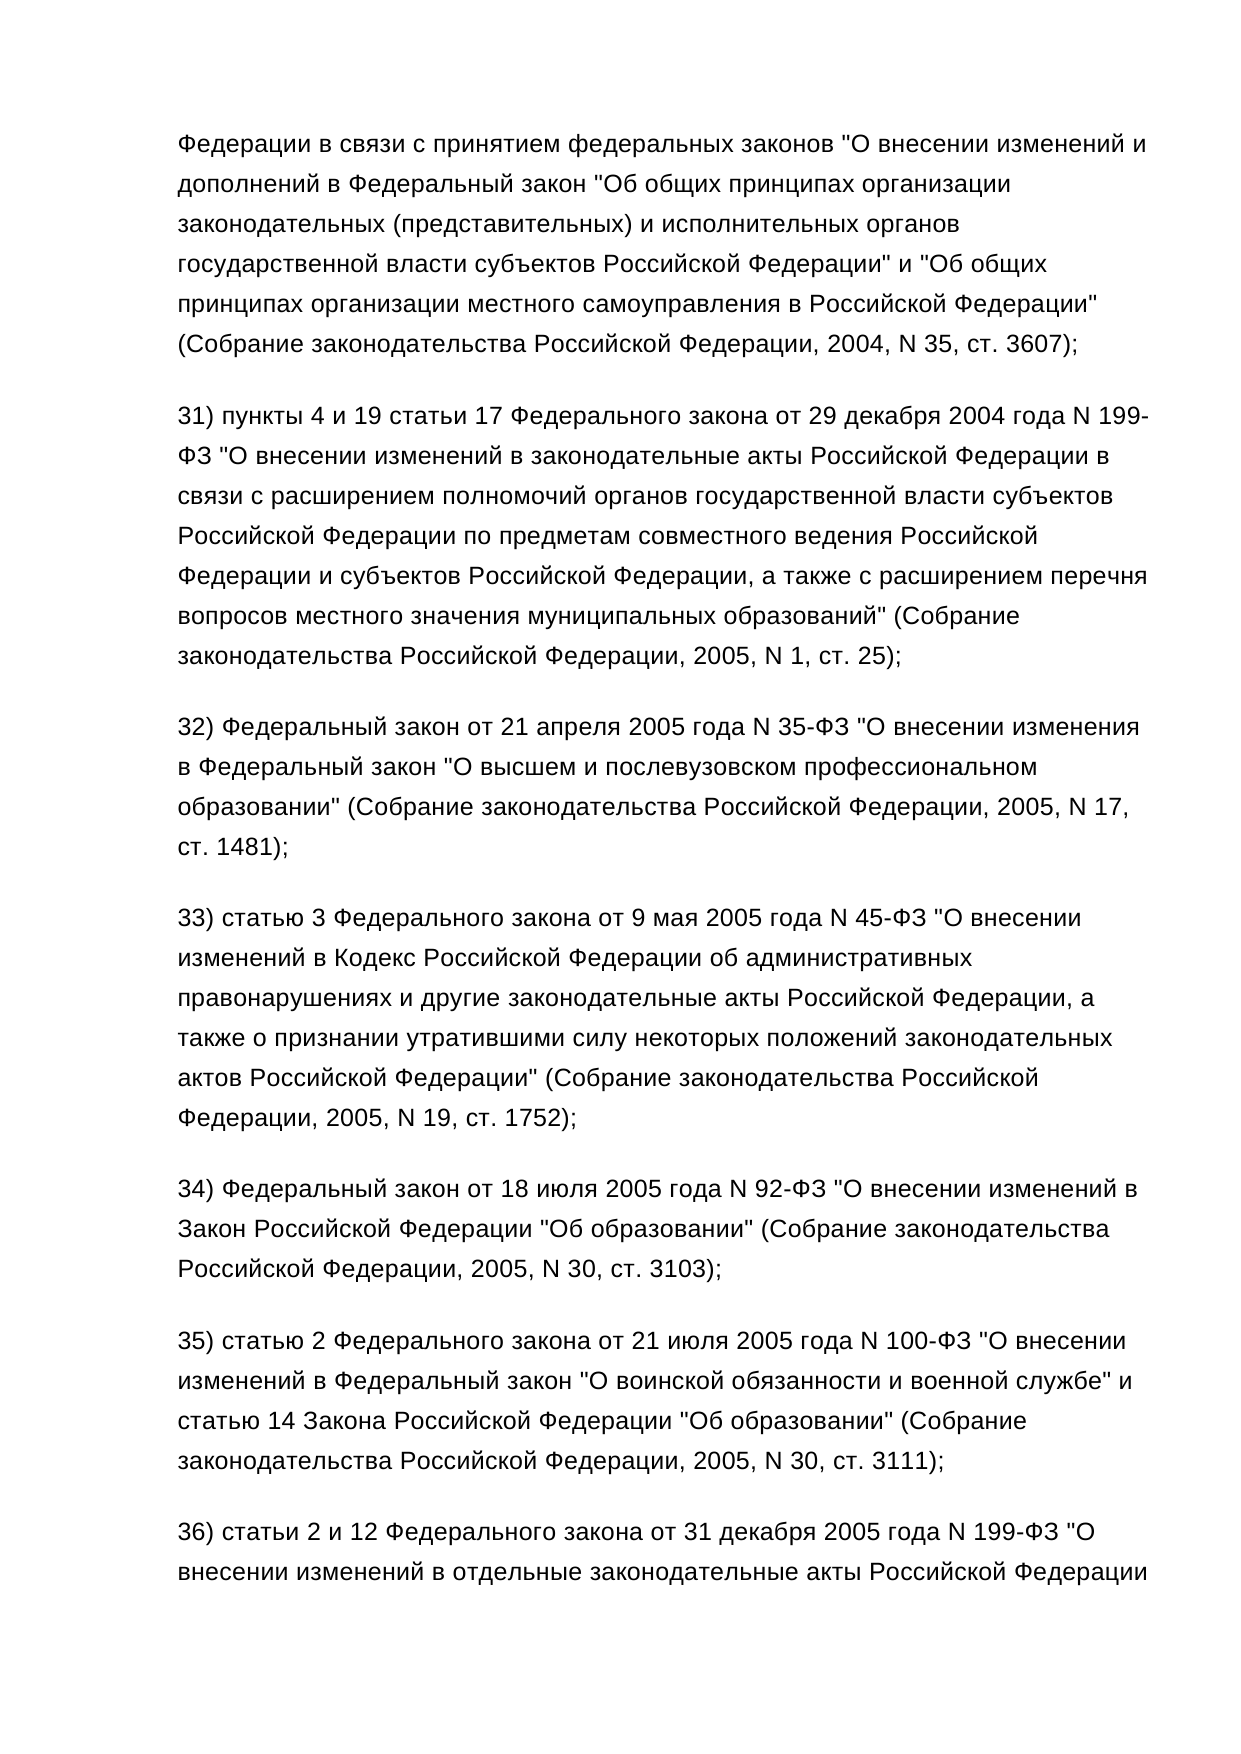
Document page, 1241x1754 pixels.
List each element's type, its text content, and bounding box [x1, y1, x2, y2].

text 34) Федеральный закон от 18 июля 2005 года N 92-ФЗ "О внесении изменений в Закон Российской Федерации "Об образовании" (Собрание законодательства Российской Федерации, 2005, N 30, ст. 3103); [177, 1163, 1152, 1283]
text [177, 1506, 1152, 1586]
text 35) статью 2 Федерального закона от 21 июля 2005 года N 100-ФЗ "О внесении изменений в Федеральный закон "О воинской обязанности и военной службе" и статью 14 Закона Российской Федерации "Об образовании" (Собрание законодательства Российской Федерации, 2005, N 30, ст. 3111); [177, 1314, 1152, 1474]
text 32) Федеральный закон от 21 апреля 2005 года N 35-ФЗ "О внесении изменения в Федеральный закон "О высшем и послевузовском профессиональном образовании" (Собрание законодательства Российской Федерации, 2005, N 17, ст. 1481); [177, 701, 1152, 861]
text 31) пункты 4 и 19 статьи 17 Федерального закона от 29 декабря 2004 года N 199-ФЗ "О внесении изменений в законодательные акты Российской Федерации в связи с расширением полномочий органов государственной власти субъектов Российской Федерации по предметам совместного ведения Российской Федерации и субъектов Российской Федерации, а также с расширением перечня вопросов местного значения муниципальных образований" (Собрание законодательства Российской Федерации, 2005, N 1, ст. 25); [177, 389, 1152, 669]
text 33) статью 3 Федерального закона от 9 мая 2005 года N 45-ФЗ "О внесении изменений в Кодекс Российской Федерации об административных правонарушениях и другие законодательные акты Российской Федерации, а также о признании утратившими силу некоторых положений законодательных актов Российской Федерации" (Собрание законодательства Российской Федерации, 2005, N 19, ст. 1752); [177, 892, 1152, 1132]
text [177, 118, 1152, 358]
